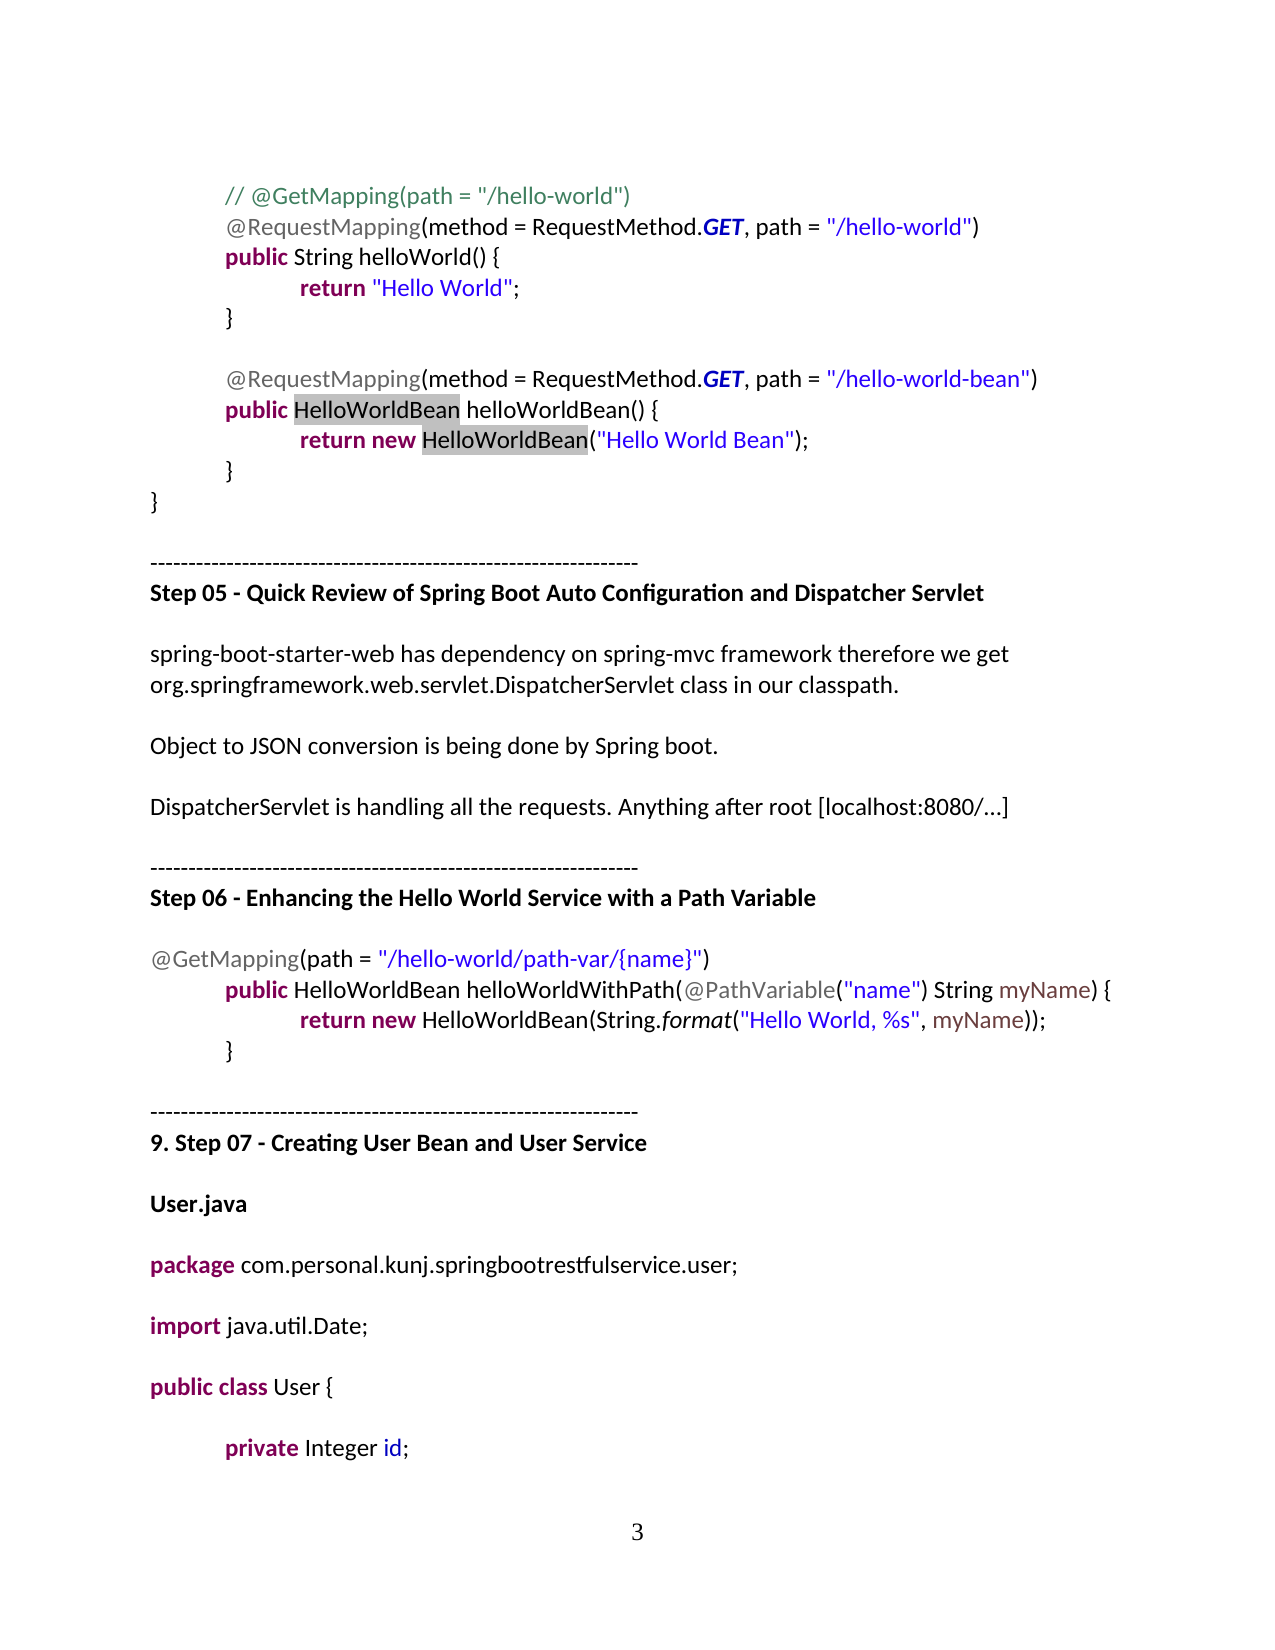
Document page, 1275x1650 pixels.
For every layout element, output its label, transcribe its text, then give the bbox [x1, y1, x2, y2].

text return new HelloWorldBean(String.format("Hello World, %s", myName)); [150, 1004, 1125, 1035]
text return new HelloWorldBean("Hello World Bean"); [588, 425, 1125, 455]
text User.java [150, 1188, 1125, 1218]
text public String helloWorld() { [150, 242, 1125, 272]
text // @GetMapping(path = "/hello-world") [150, 181, 1125, 211]
text package com.personal.kunj.springbootrestfulservice.user; [150, 1249, 1125, 1279]
text } [150, 1035, 1125, 1066]
text ---------------------------------------------------------------- [150, 1096, 1125, 1127]
text return "Hello World"; [150, 272, 1125, 303]
text } [150, 486, 1125, 516]
text @GetMapping(path = "/hello-world/path-var/{name}") [150, 943, 1125, 974]
text Object to JSON conversion is being done by Spring boot. [150, 730, 1125, 760]
text 9. Step 07 - Creating User Bean and User Service [150, 1127, 1125, 1157]
text return new HelloWorldBean("Hello World Bean"); [150, 425, 422, 455]
text public HelloWorldBean helloWorldBean() { [150, 394, 294, 425]
text } [150, 455, 1125, 486]
text DispatcherServlet is handling all the requests. Anything after root [localhost:8080/…] [150, 791, 1125, 821]
text ---------------------------------------------------------------- [150, 852, 1125, 882]
text Step 06 - Enhancing the Hello World Service with a Path Variable [150, 882, 1125, 913]
text ---------------------------------------------------------------- [150, 547, 1125, 577]
text private Integer id; [150, 1432, 1125, 1462]
text import java.util.Date; [150, 1310, 1125, 1340]
text public HelloWorldBean helloWorldBean() { [460, 394, 1125, 425]
text } [150, 303, 1125, 333]
text @RequestMapping(method = RequestMethod.GET, path = "/hello-world") [150, 211, 1125, 242]
text spring-boot-starter-web has dependency on spring-mvc framework therefore we get org.springframework.web.servlet.DispatcherServlet class in our classpath. [150, 638, 1125, 699]
text @RequestMapping(method = RequestMethod.GET, path = "/hello-world-bean") [150, 364, 1125, 394]
text public HelloWorldBean helloWorldWithPath(@PathVariable("name") String myName) { [150, 974, 1125, 1004]
text public class User { [150, 1371, 1125, 1401]
text Step 05 - Quick Review of Spring Boot Auto Configuration and Dispatcher Servlet [150, 577, 1125, 608]
